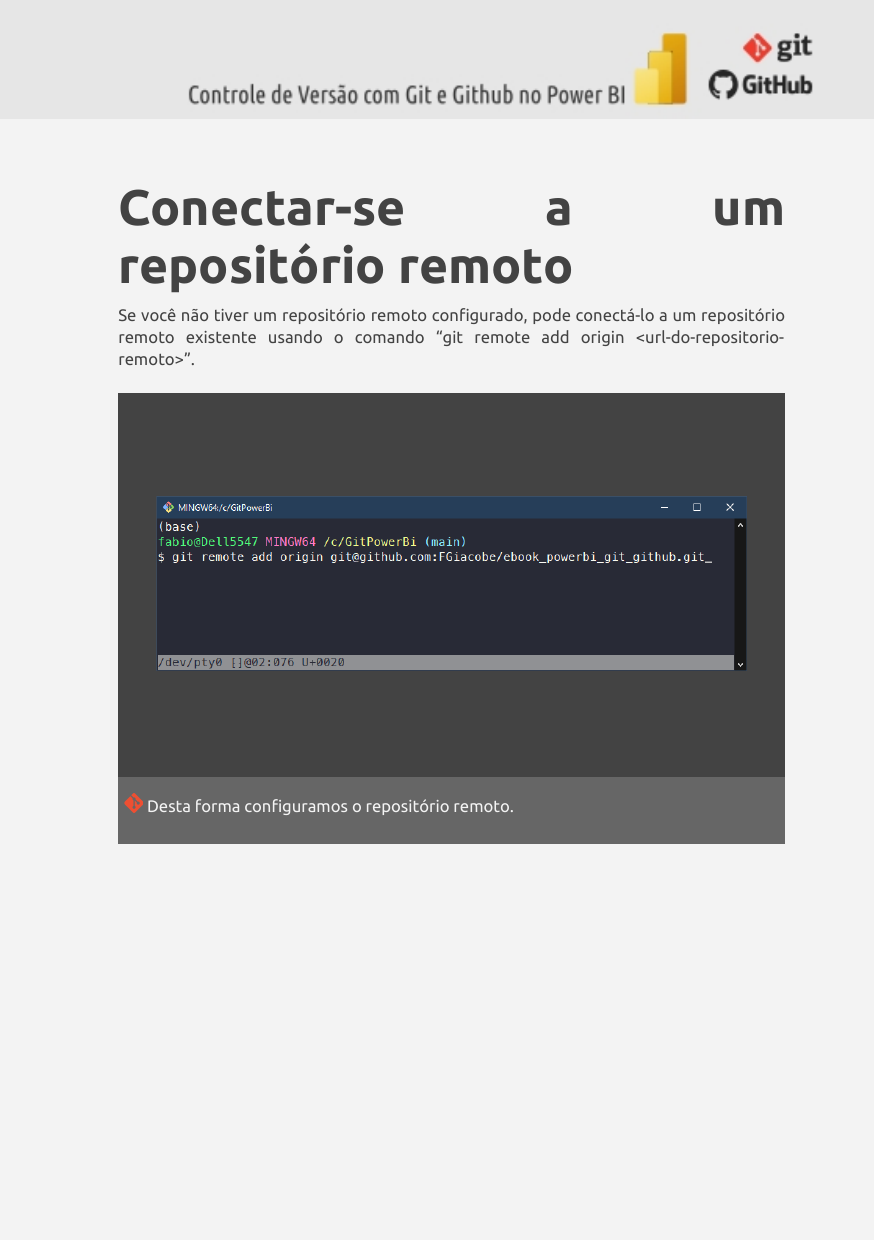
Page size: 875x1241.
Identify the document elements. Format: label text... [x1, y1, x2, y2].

subtitle Conectar-se a um repositório remoto [118, 177, 786, 292]
table_header [118, 393, 785, 777]
text Se você não tiver um repositório remoto configurado, pode conectá-lo a um repositório remoto existente usando o comando “git remote add origin <url-do-repositorio-remoto>”. [118, 305, 786, 368]
picture [124, 793, 143, 813]
picture [156, 496, 747, 671]
picture [0, 0, 874, 119]
table_cell Desta forma configuramos o repositório remoto. [118, 777, 785, 844]
